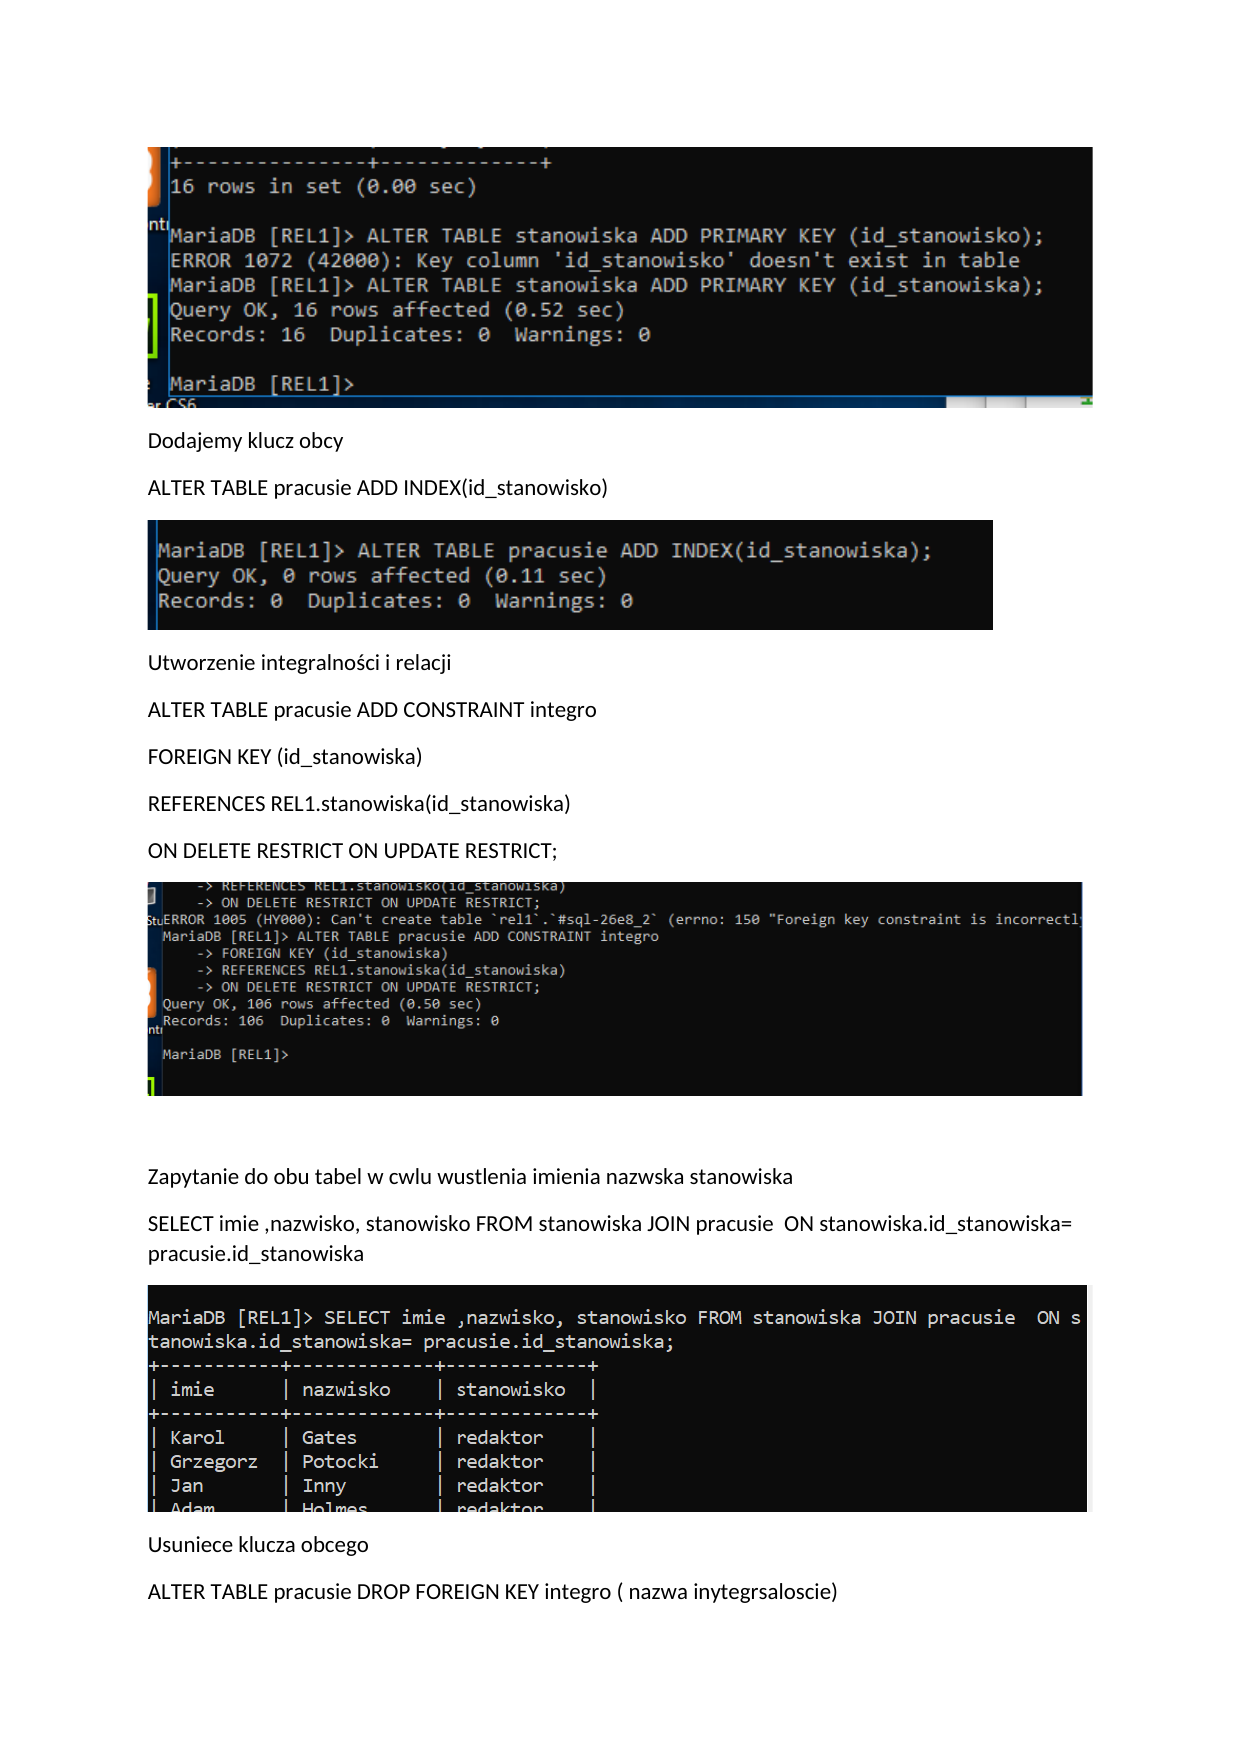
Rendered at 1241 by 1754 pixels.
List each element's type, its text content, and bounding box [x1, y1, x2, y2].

text FOREIGN KEY (id_stanowiska) [148, 742, 1093, 770]
text Utworzenie integralności i relacji [148, 648, 1093, 677]
picture [147, 147, 1093, 408]
text REFERENCES REL1.stanowiska(id_stanowiska) [148, 789, 1093, 817]
text Dodajemy klucz obcy [148, 427, 1093, 454]
text Zapytanie do obu tabel w cwlu wustlenia imienia nazwska stanowiska [148, 1162, 1093, 1190]
text Usuniece klucza obcego [148, 1531, 1093, 1559]
text ALTER TABLE pracusie ADD CONSTRAINT integro [148, 695, 1093, 723]
text SELECT imie ,nazwisko, stanowisko FROM stanowiska JOIN pracusie ON stanowiska.id_stanowiska= pracusie.id_stanowiska [148, 1209, 1093, 1267]
text ON DELETE RESTRICT ON UPDATE RESTRICT; [148, 836, 1093, 864]
text ALTER TABLE pracusie DROP FOREIGN KEY integro ( nazwa inytegrsaloscie) [148, 1577, 1093, 1606]
picture [147, 1285, 1093, 1512]
picture [147, 882, 1093, 1096]
picture [147, 520, 993, 630]
text ALTER TABLE pracusie ADD INDEX(id_stanowisko) [148, 473, 1093, 501]
